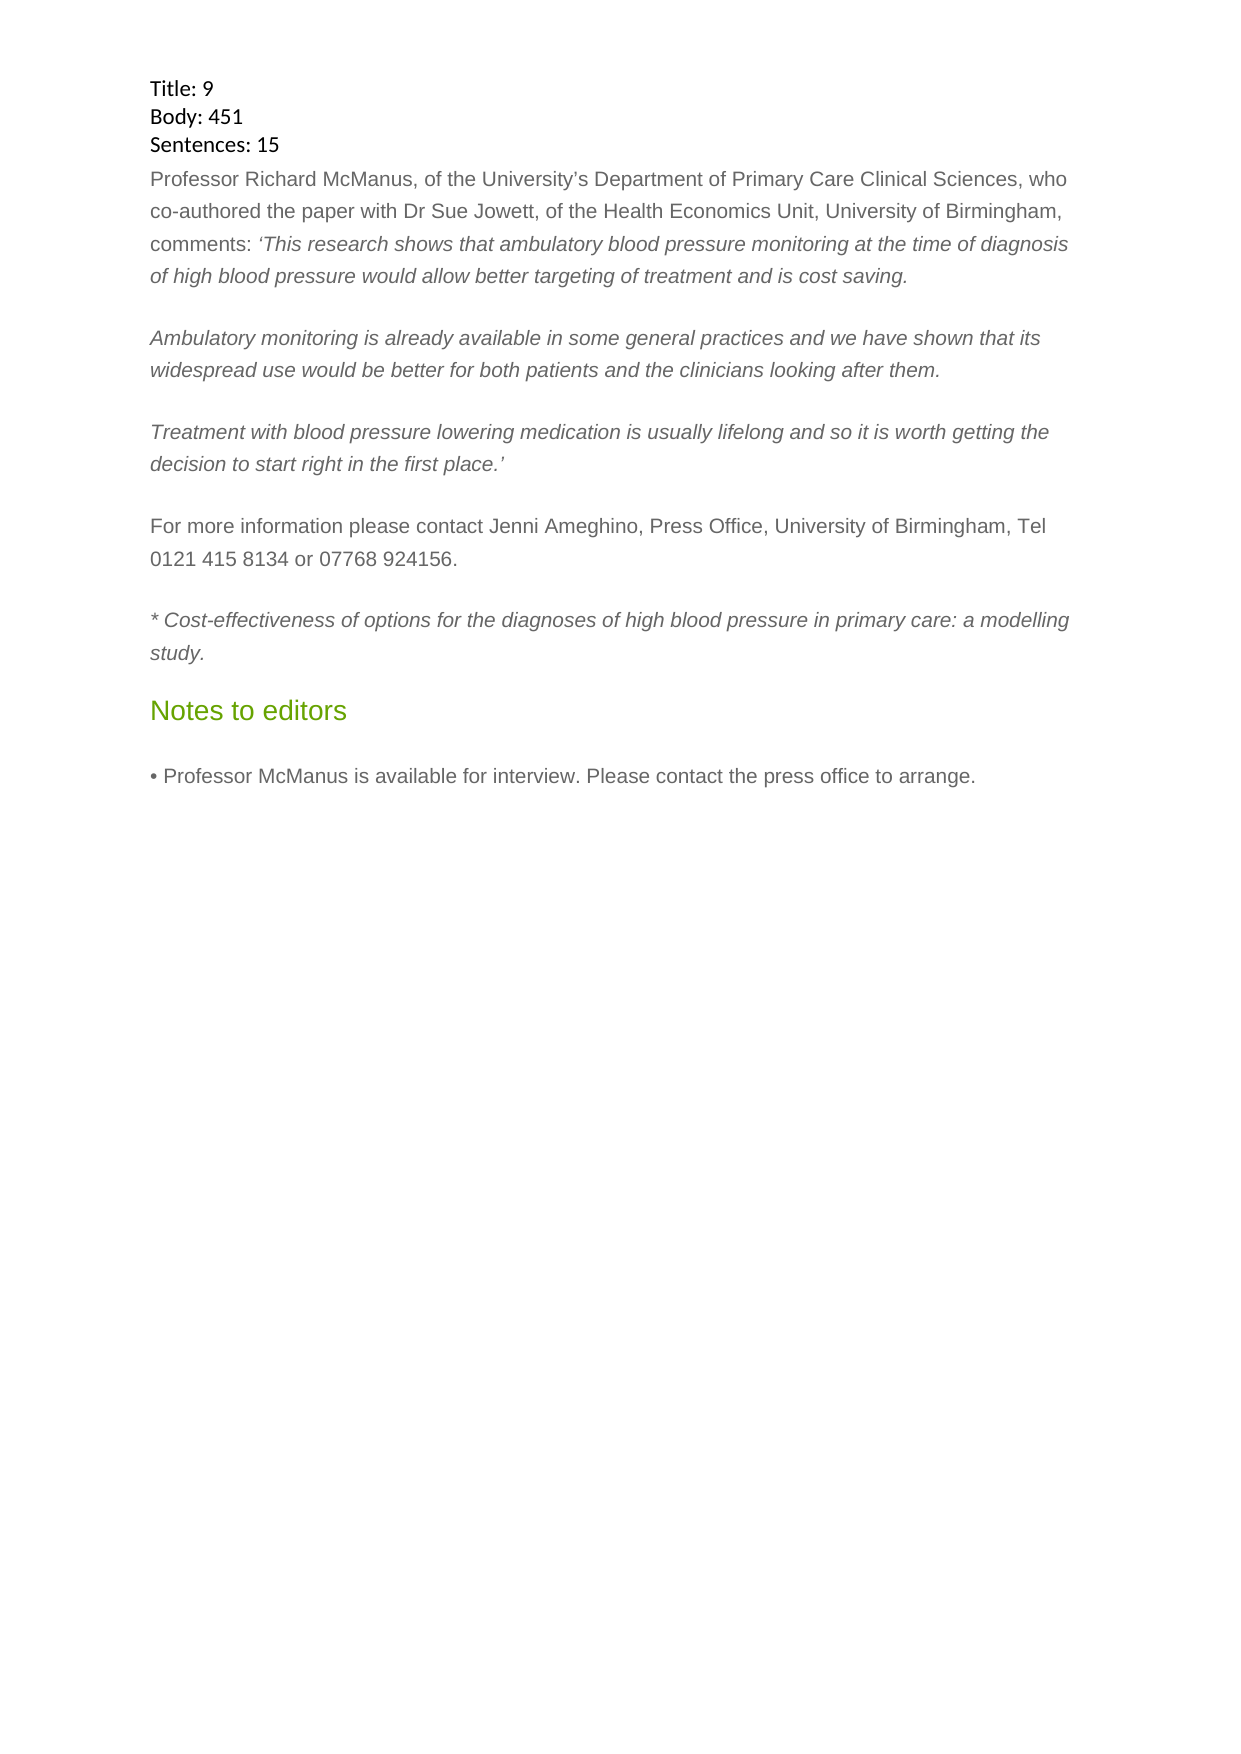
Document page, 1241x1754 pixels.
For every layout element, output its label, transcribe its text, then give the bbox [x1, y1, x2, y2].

text Notes to editors [150, 694, 1090, 726]
text Treatment with blood pressure lowering medication is usually lifelong and so it is worth getting the decision to start right in the first place.’ [150, 411, 1090, 476]
text • Professor McManus is available for interview. Please contact the press office to arrange. [150, 755, 1090, 788]
text Ambulatory monitoring is already available in some general practices and we have shown that its widespread use would be better for both patients and the clinicians looking after them. [150, 317, 1090, 382]
text Professor Richard McManus, of the University’s Department of Primary Care Clinical Sciences, who co-authored the paper with Dr Sue Jowett, of the Health Economics Unit, University of Birmingham, comments: ‘This research shows that ambulatory blood pressure monitoring at the time of diagnosis of high blood pressure would allow better targeting of treatment and is cost saving. [150, 158, 1090, 288]
text For more information please contact Jenni Ameghino, Press Office, University of Birmingham, Tel 0121 415 8134 or 07768 924156. [150, 505, 1090, 570]
text * Cost-effectiveness of options for the diagnoses of high blood pressure in primary care: a modelling study. [150, 599, 1090, 664]
